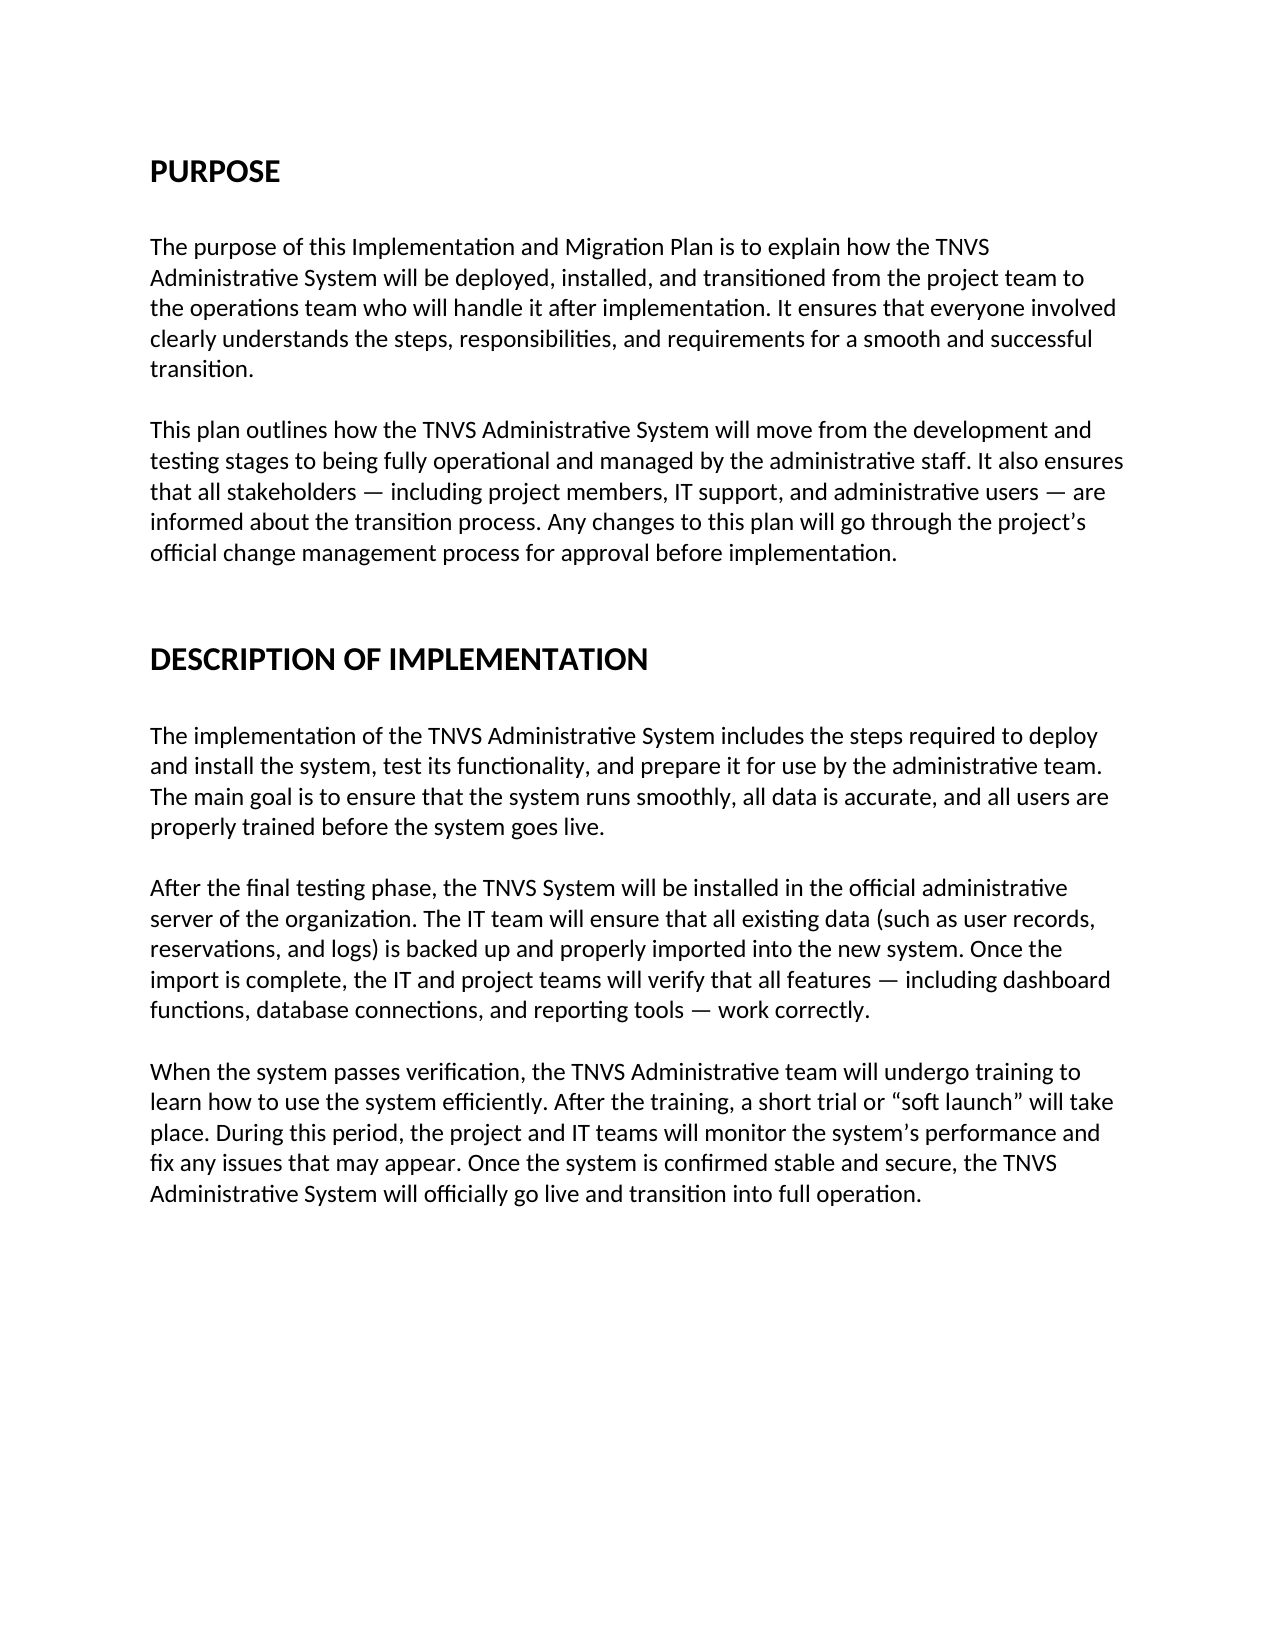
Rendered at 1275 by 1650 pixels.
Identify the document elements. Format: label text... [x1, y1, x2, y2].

text This plan outlines how the TNVS Administrative System will move from the development and testing stages to being fully operational and managed by the administrative staff. It also ensures that all stakeholders — including project members, IT support, and administrative users — are informed about the transition process. Any changes to this plan will go through the project’s official change management process for approval before implementation. [150, 414, 1125, 567]
text After the final testing phase, the TNVS System will be installed in the official administrative server of the organization. The IT team will ensure that all existing data (such as user records, reservations, and logs) is backed up and properly imported into the new system. Once the import is complete, the IT and project teams will verify that all features — including dashboard functions, database connections, and reporting tools — work correctly. [150, 872, 1125, 1025]
text When the system passes verification, the TNVS Administrative team will undergo training to learn how to use the system efficiently. After the training, a short trial or “soft launch” will take place. During this period, the project and IT teams will monitor the system’s performance and fix any issues that may appear. Once the system is confirmed stable and secure, the TNVS Administrative System will officially go live and transition into full operation. [150, 1056, 1125, 1208]
text DESCRIPTION OF IMPLEMENTATION [150, 638, 1125, 679]
text The purpose of this Implementation and Migration Plan is to explain how the TNVS Administrative System will be deployed, installed, and transitioned from the project team to the operations team who will handle it after implementation. It ensures that everyone involved clearly understands the steps, responsibilities, and requirements for a smooth and successful transition. [150, 231, 1125, 384]
text The implementation of the TNVS Administrative System includes the steps required to deploy and install the system, test its functionality, and prepare it for use by the administrative team. The main goal is to ensure that the system runs smoothly, all data is accurate, and all users are properly trained before the system goes live. [150, 720, 1125, 842]
text PURPOSE [150, 150, 1125, 191]
